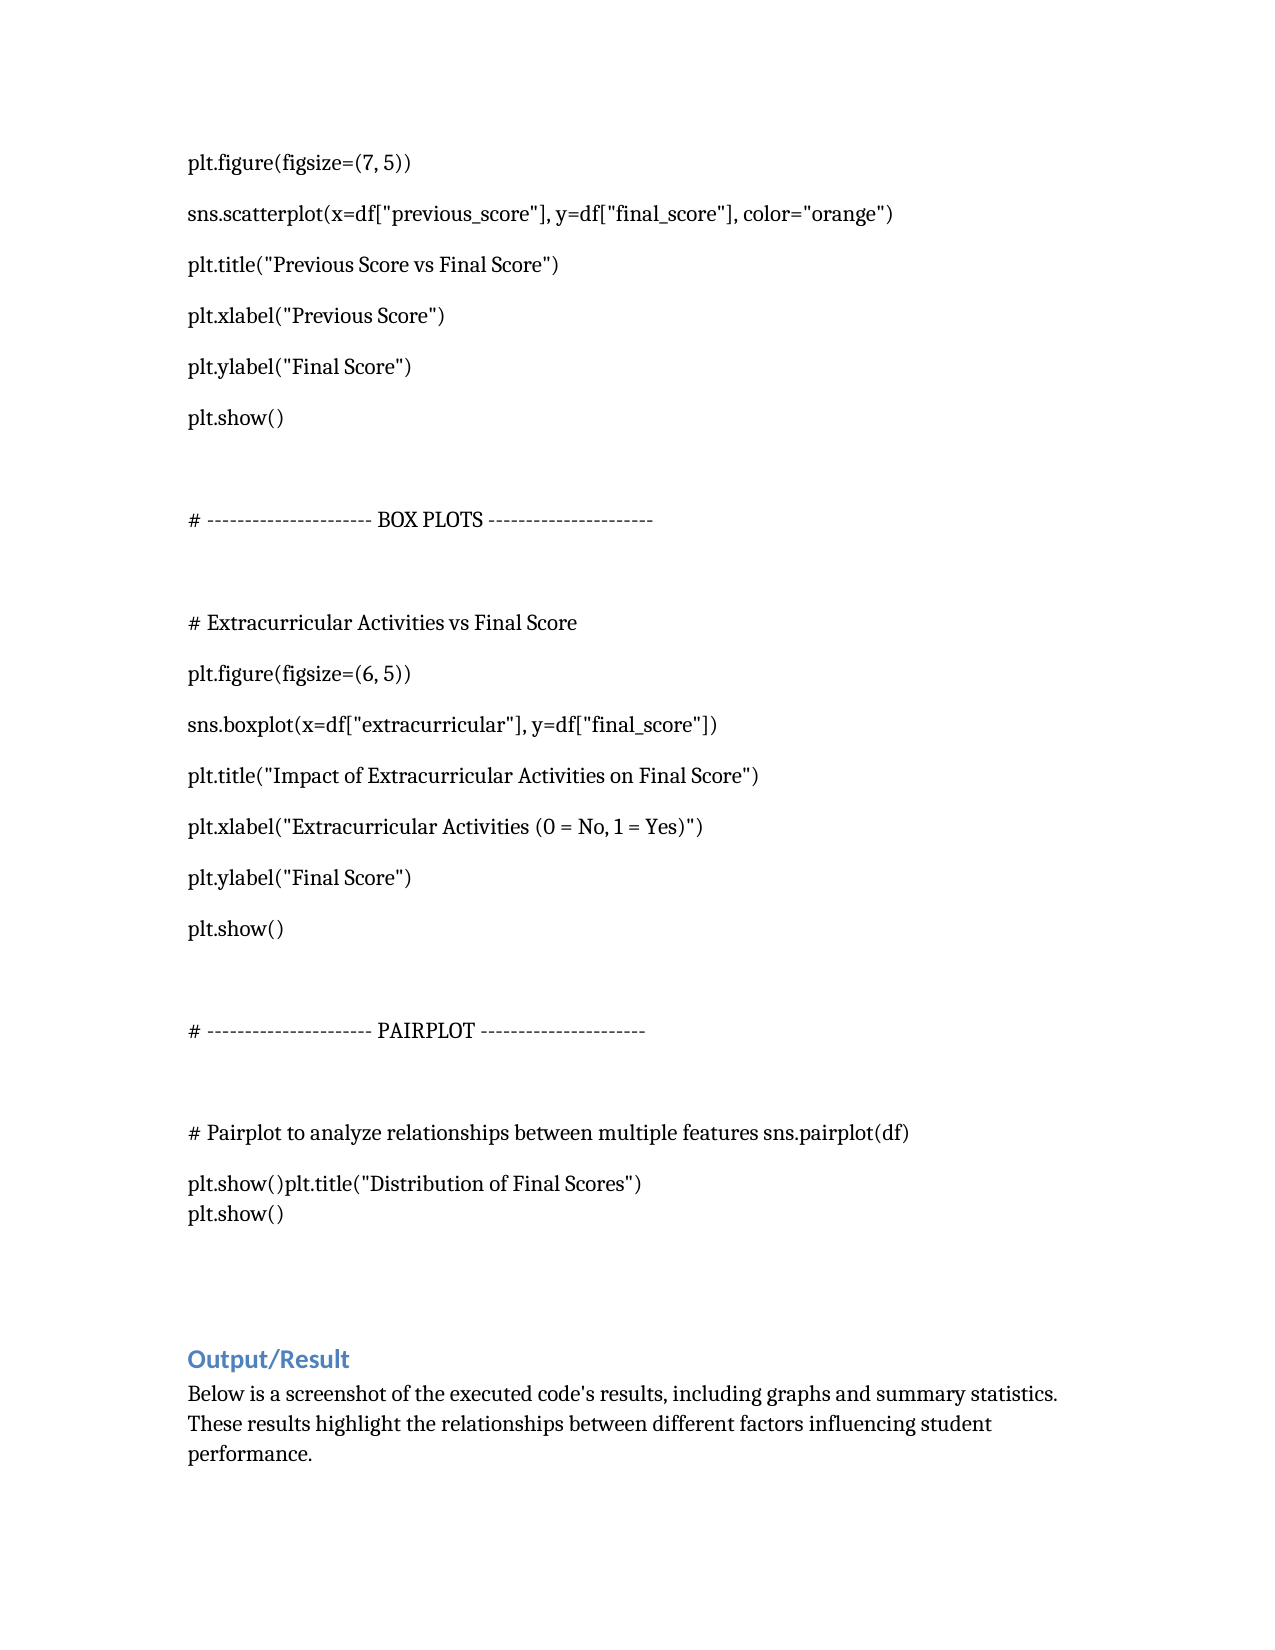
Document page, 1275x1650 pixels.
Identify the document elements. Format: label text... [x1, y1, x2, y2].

text sns.scatterplot(x=df["previous_score"], y=df["final_score"], color="orange") [187, 201, 1087, 227]
text plt.show() [187, 916, 1087, 942]
text # Pairplot to analyze relationships between multiple features sns.pairplot(df) [187, 1120, 1087, 1146]
text # Extracurricular Activities vs Final Score [187, 609, 1087, 636]
text plt.xlabel("Previous Score") [187, 303, 1087, 329]
text plt.title("Impact of Extracurricular Activities on Final Score") [187, 762, 1087, 789]
text plt.show()plt.title("Distribution of Final Scores") plt.show() [187, 1171, 1087, 1318]
text plt.xlabel("Extracurricular Activities (0 = No, 1 = Yes)") [187, 813, 1087, 840]
subtitle Output/Result [187, 1343, 1087, 1376]
text plt.ylabel("Final Score") [187, 354, 1087, 381]
text Below is a screenshot of the executed code's results, including graphs and summary statistics. These results highlight the relationships between different factors influencing student performance. [187, 1381, 1087, 1467]
text plt.title("Previous Score vs Final Score") [187, 252, 1087, 278]
text plt.figure(figsize=(7, 5)) [187, 150, 1087, 176]
text # ---------------------- PAIRPLOT ---------------------- [187, 1018, 1087, 1044]
text plt.figure(figsize=(6, 5)) [187, 660, 1087, 687]
text sns.boxplot(x=df["extracurricular"], y=df["final_score"]) [187, 711, 1087, 738]
text plt.show() [187, 405, 1087, 432]
text plt.ylabel("Final Score") [187, 864, 1087, 891]
text # ---------------------- BOX PLOTS ---------------------- [187, 507, 1087, 534]
